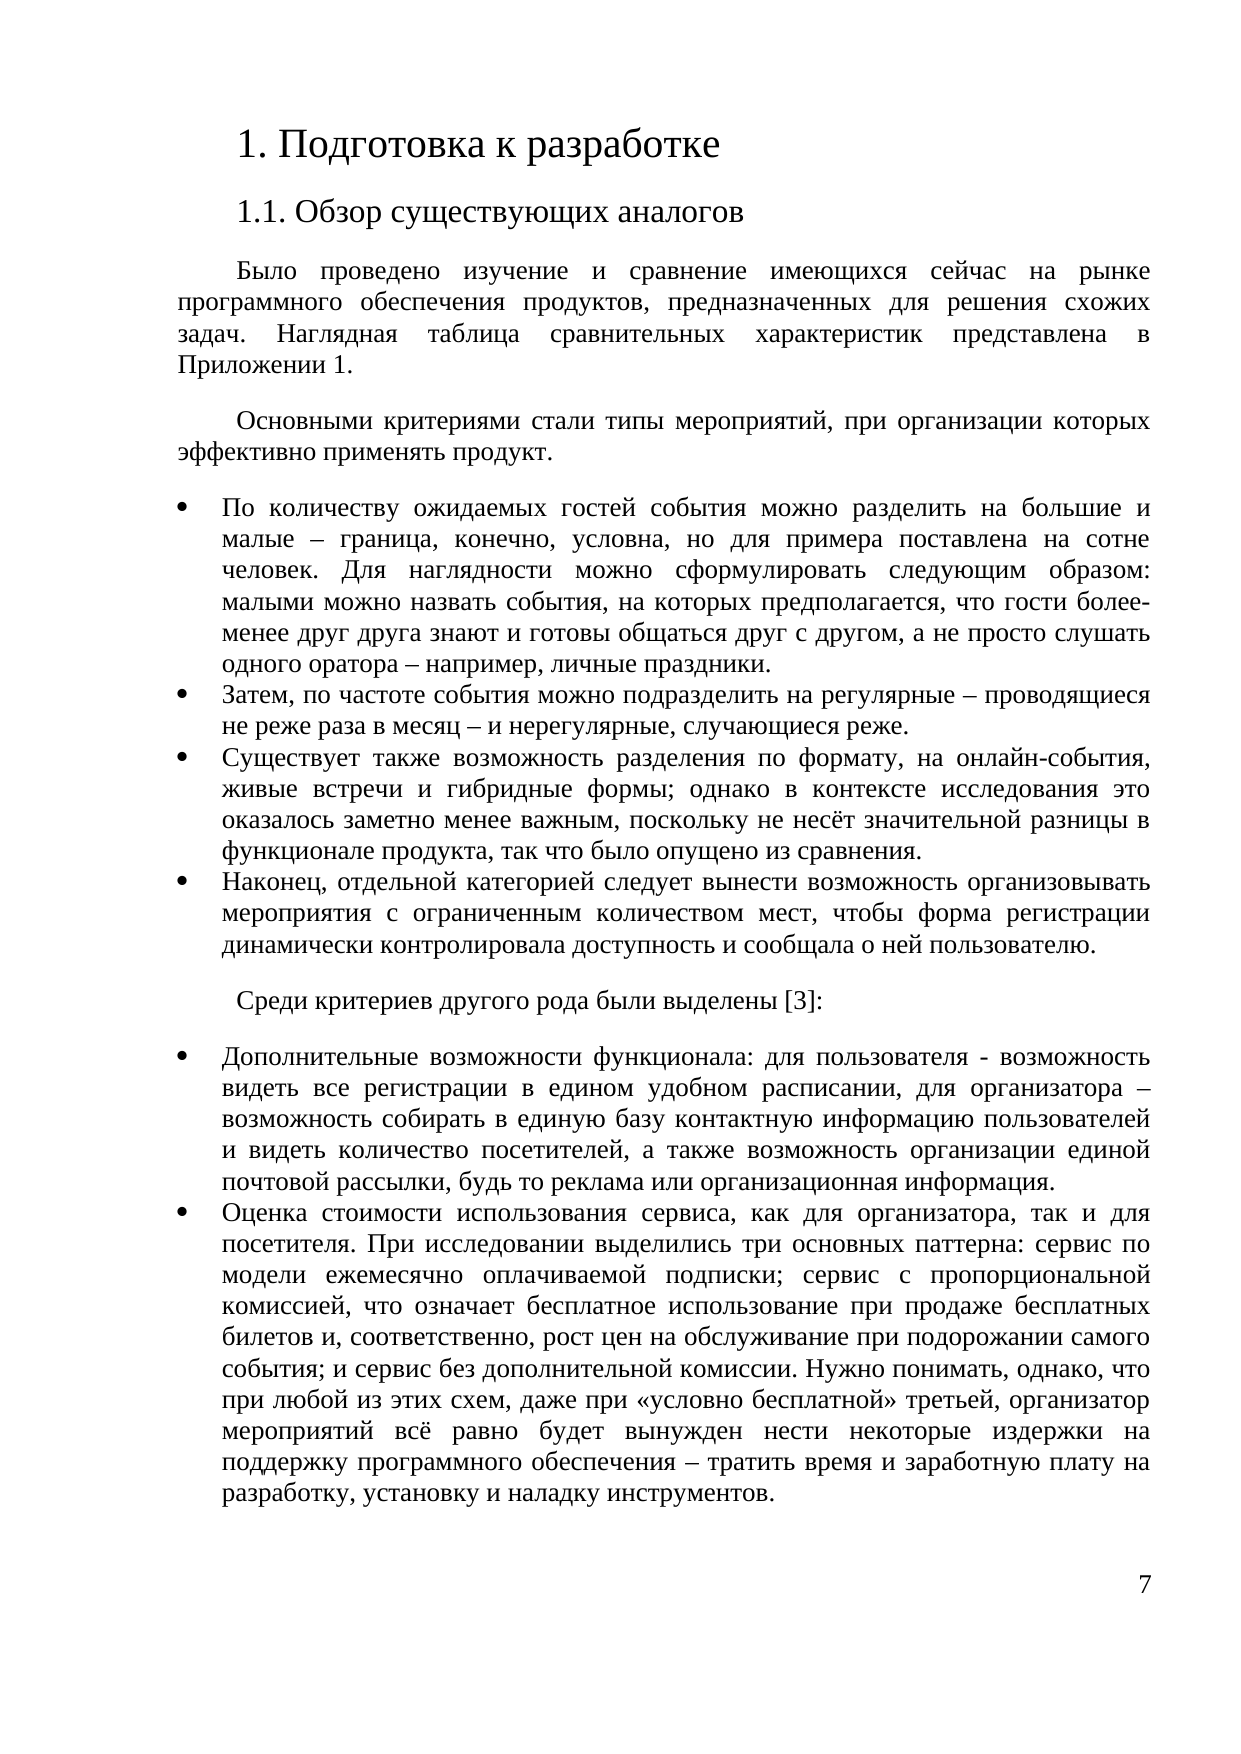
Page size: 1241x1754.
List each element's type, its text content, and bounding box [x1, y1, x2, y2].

subtitle 1. Подготовка к разработке [177, 118, 1152, 166]
list Затем, по частоте события можно подразделить на регулярные – проводящиеся не реже раза в месяц – и нерегулярные, случающиеся реже. [177, 678, 1152, 741]
text Среди критериев другого рода были выделены [3]: [177, 984, 1152, 1015]
list По количеству ожидаемых гостей события можно разделить на большие и малые – граница, конечно, условна, но для примера поставлена на сотне человек. Для наглядности можно сформулировать следующим образом: малыми можно назвать события, на которых предполагается, что гости более-менее друг друга знают и готовы общаться друг с другом, а не просто слушать одного оратора – например, личные праздники. [177, 491, 1152, 678]
list Наконец, отдельной категорией следует вынести возможность организовывать мероприятия с ограниченным количеством мест, чтобы форма регистрации динамически контролировала доступность и сообщала о ней пользователю. [177, 865, 1152, 959]
list Существует также возможность разделения по формату, на онлайн-события, живые встречи и гибридные формы; однако в контексте исследования это оказалось заметно менее важным, поскольку не несёт значительной разницы в функционале продукта, так что было опущено из сравнения. [177, 741, 1152, 865]
text Основными критериями стали типы мероприятий, при организации которых эффективно применять продукт. [177, 404, 1152, 466]
list Оценка стоимости использования сервиса, как для организатора, так и для посетителя. При исследовании выделились три основных паттерна: сервис по модели ежемесячно оплачиваемой подписки; сервис с пропорциональной комиссией, что означает бесплатное использование при продаже бесплатных билетов и, соответственно, рост цен на обслуживание при подорожании самого события; и сервис без дополнительной комиссии. Нужно понимать, однако, что при любой из этих схем, даже при «условно бесплатной» третьей, организатор мероприятий всё равно будет вынужден нести некоторые издержки на поддержку программного обеспечения – тратить время и заработную плату на разработку, установку и наладку инструментов. [177, 1196, 1152, 1507]
text Было проведено изучение и сравнение имеющихся сейчас на рынке программного обеспечения продуктов, предназначенных для решения схожих задач. Наглядная таблица сравнительных характеристик представлена в Приложении 1. [177, 254, 1152, 379]
subtitle 1.1. Обзор существующих аналогов [177, 191, 1152, 229]
list Дополнительные возможности функционала: для пользователя - возможность видеть все регистрации в едином удобном расписании, для организатора – возможность собирать в единую базу контактную информацию пользователей и видеть количество посетителей, а также возможность организации единой почтовой рассылки, будь то реклама или организационная информация. [177, 1040, 1152, 1196]
